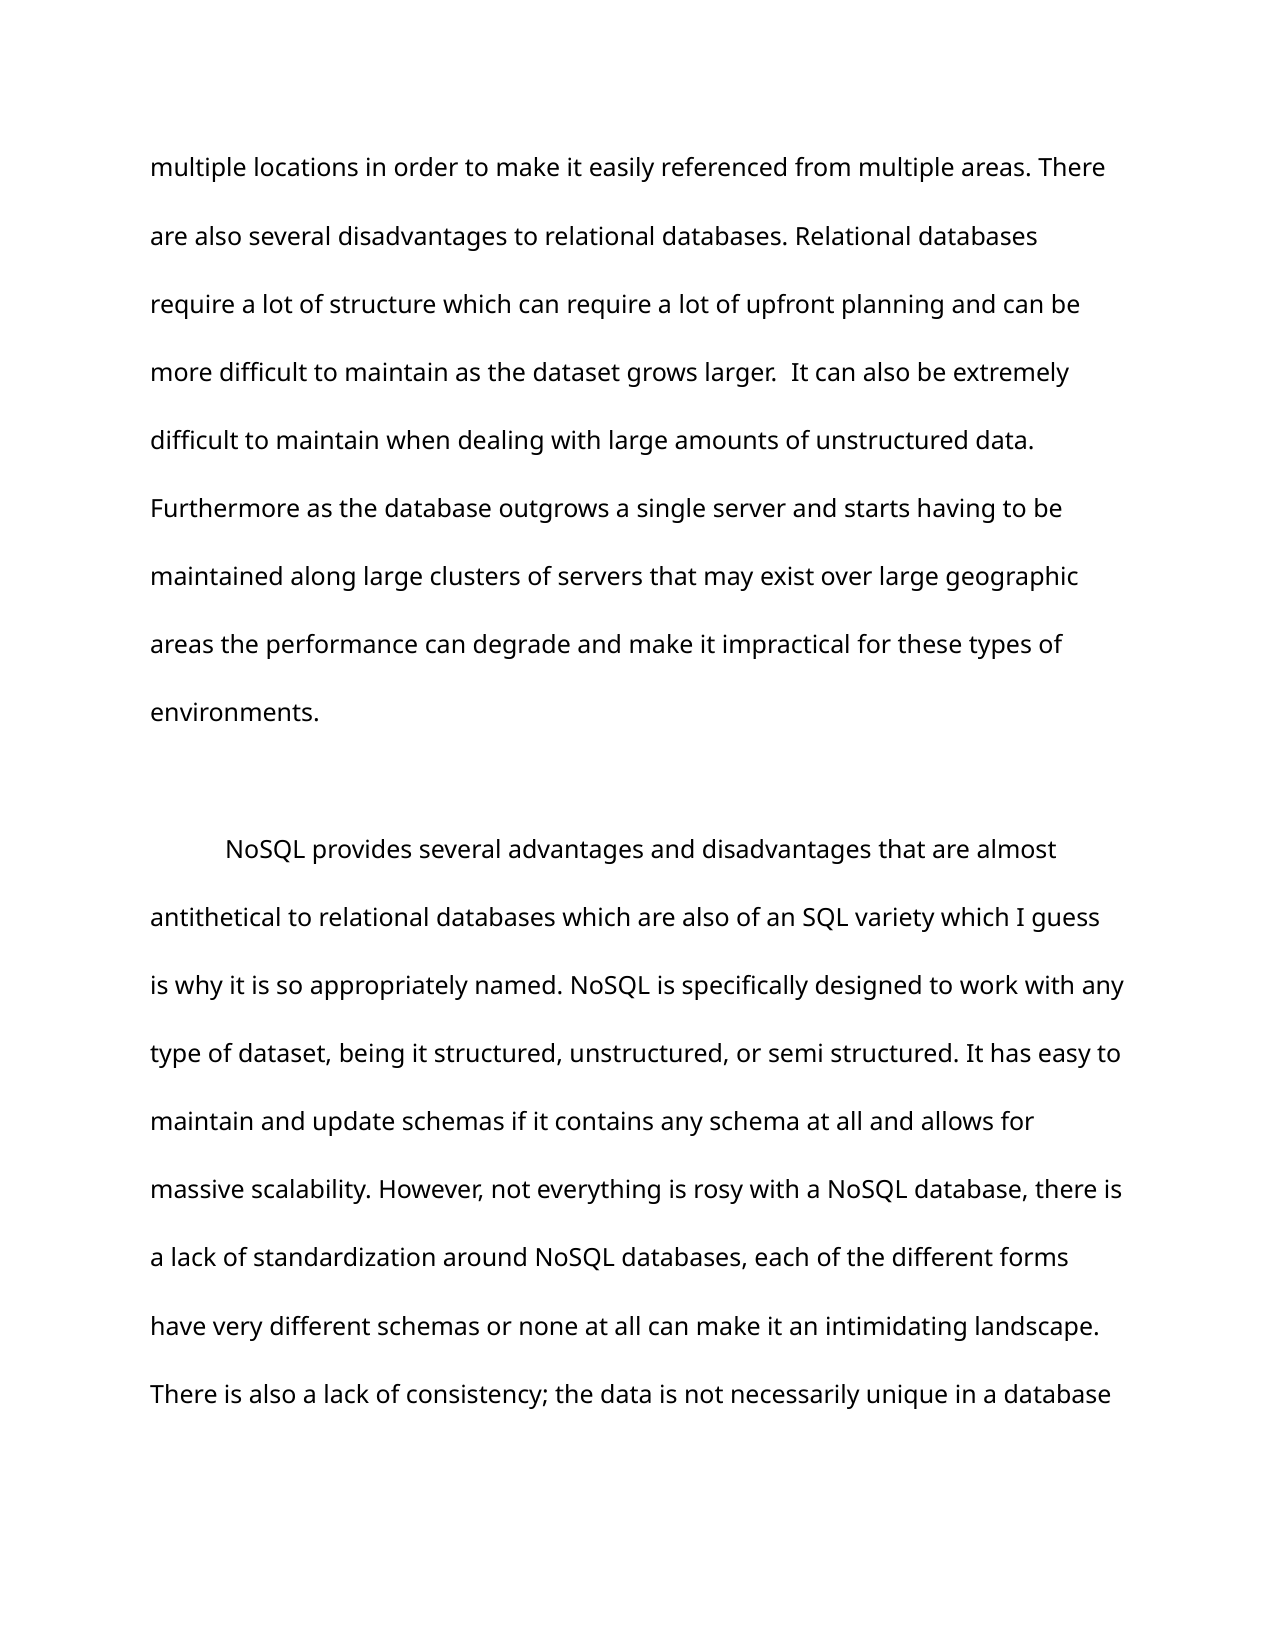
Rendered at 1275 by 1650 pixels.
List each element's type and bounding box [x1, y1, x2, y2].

text [150, 150, 1125, 729]
text [150, 831, 1125, 1410]
